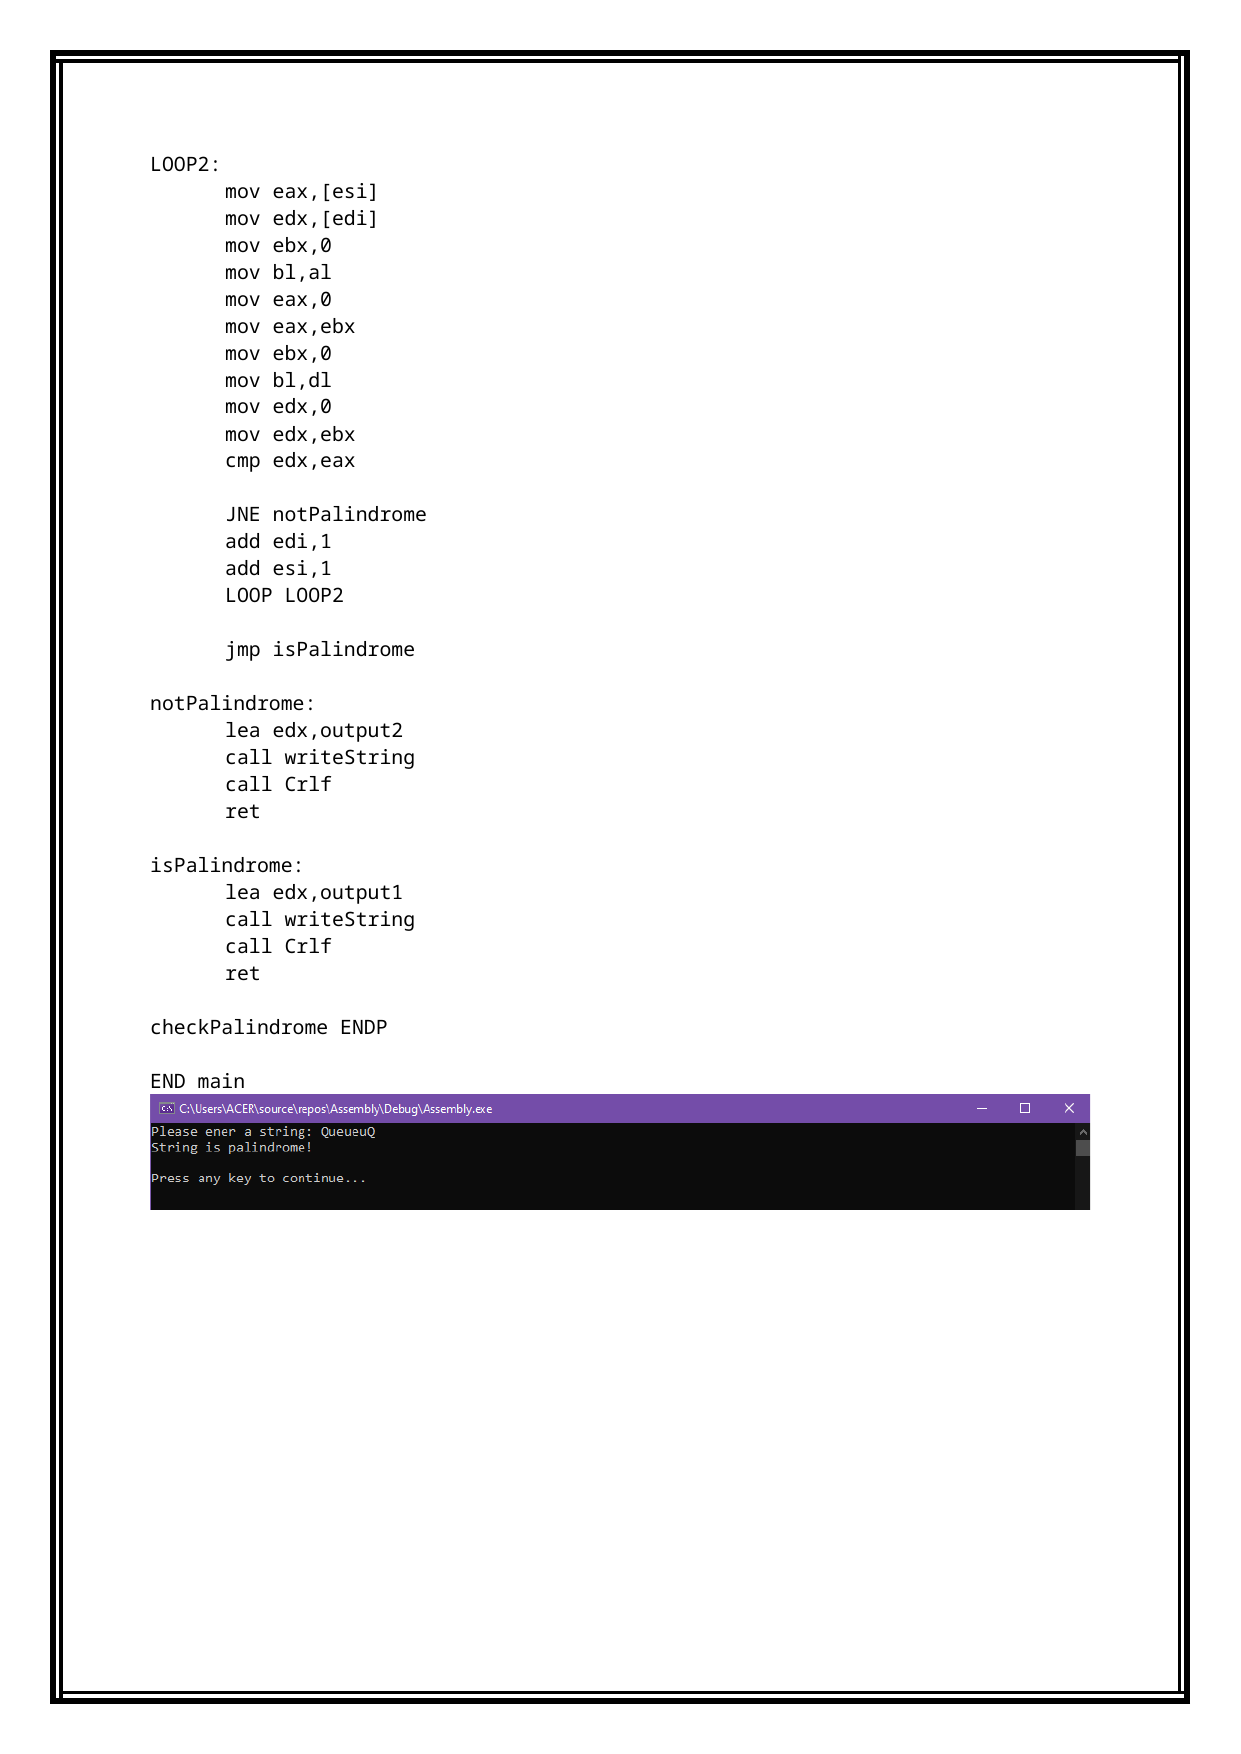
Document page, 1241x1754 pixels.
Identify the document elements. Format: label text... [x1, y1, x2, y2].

text lea edx,output2 [150, 717, 1090, 743]
text mov eax,[esi] [150, 177, 1090, 204]
text mov eax,0 [150, 285, 1090, 312]
text cmp edx,eax [150, 447, 1090, 474]
text ret [150, 797, 1090, 824]
text ret [150, 959, 1090, 986]
text call Crlf [150, 932, 1090, 959]
picture [150, 1094, 1091, 1210]
text call writeString [150, 905, 1090, 932]
text END main [150, 1067, 1090, 1094]
text mov ebx,0 [150, 231, 1090, 258]
text mov ebx,0 [150, 339, 1090, 366]
text isPalindrome: [150, 851, 1090, 878]
text call writeString [150, 743, 1090, 771]
text lea edx,output1 [150, 878, 1090, 905]
text mov edx,[edi] [150, 204, 1090, 231]
text mov eax,ebx [150, 312, 1090, 339]
text call Crlf [150, 771, 1090, 797]
text LOOP2: [150, 150, 1090, 177]
text mov edx,ebx [150, 420, 1090, 447]
text add edi,1 [150, 528, 1090, 555]
text LOOP LOOP2 [150, 582, 1090, 609]
text mov bl,al [150, 258, 1090, 285]
text mov bl,dl [150, 366, 1090, 393]
text checkPalindrome ENDP [150, 1013, 1090, 1040]
text notPalindrome: [150, 689, 1090, 717]
text mov edx,0 [150, 393, 1090, 420]
text jmp isPalindrome [150, 636, 1090, 663]
text JNE notPalindrome [150, 501, 1090, 528]
text add esi,1 [150, 555, 1090, 582]
